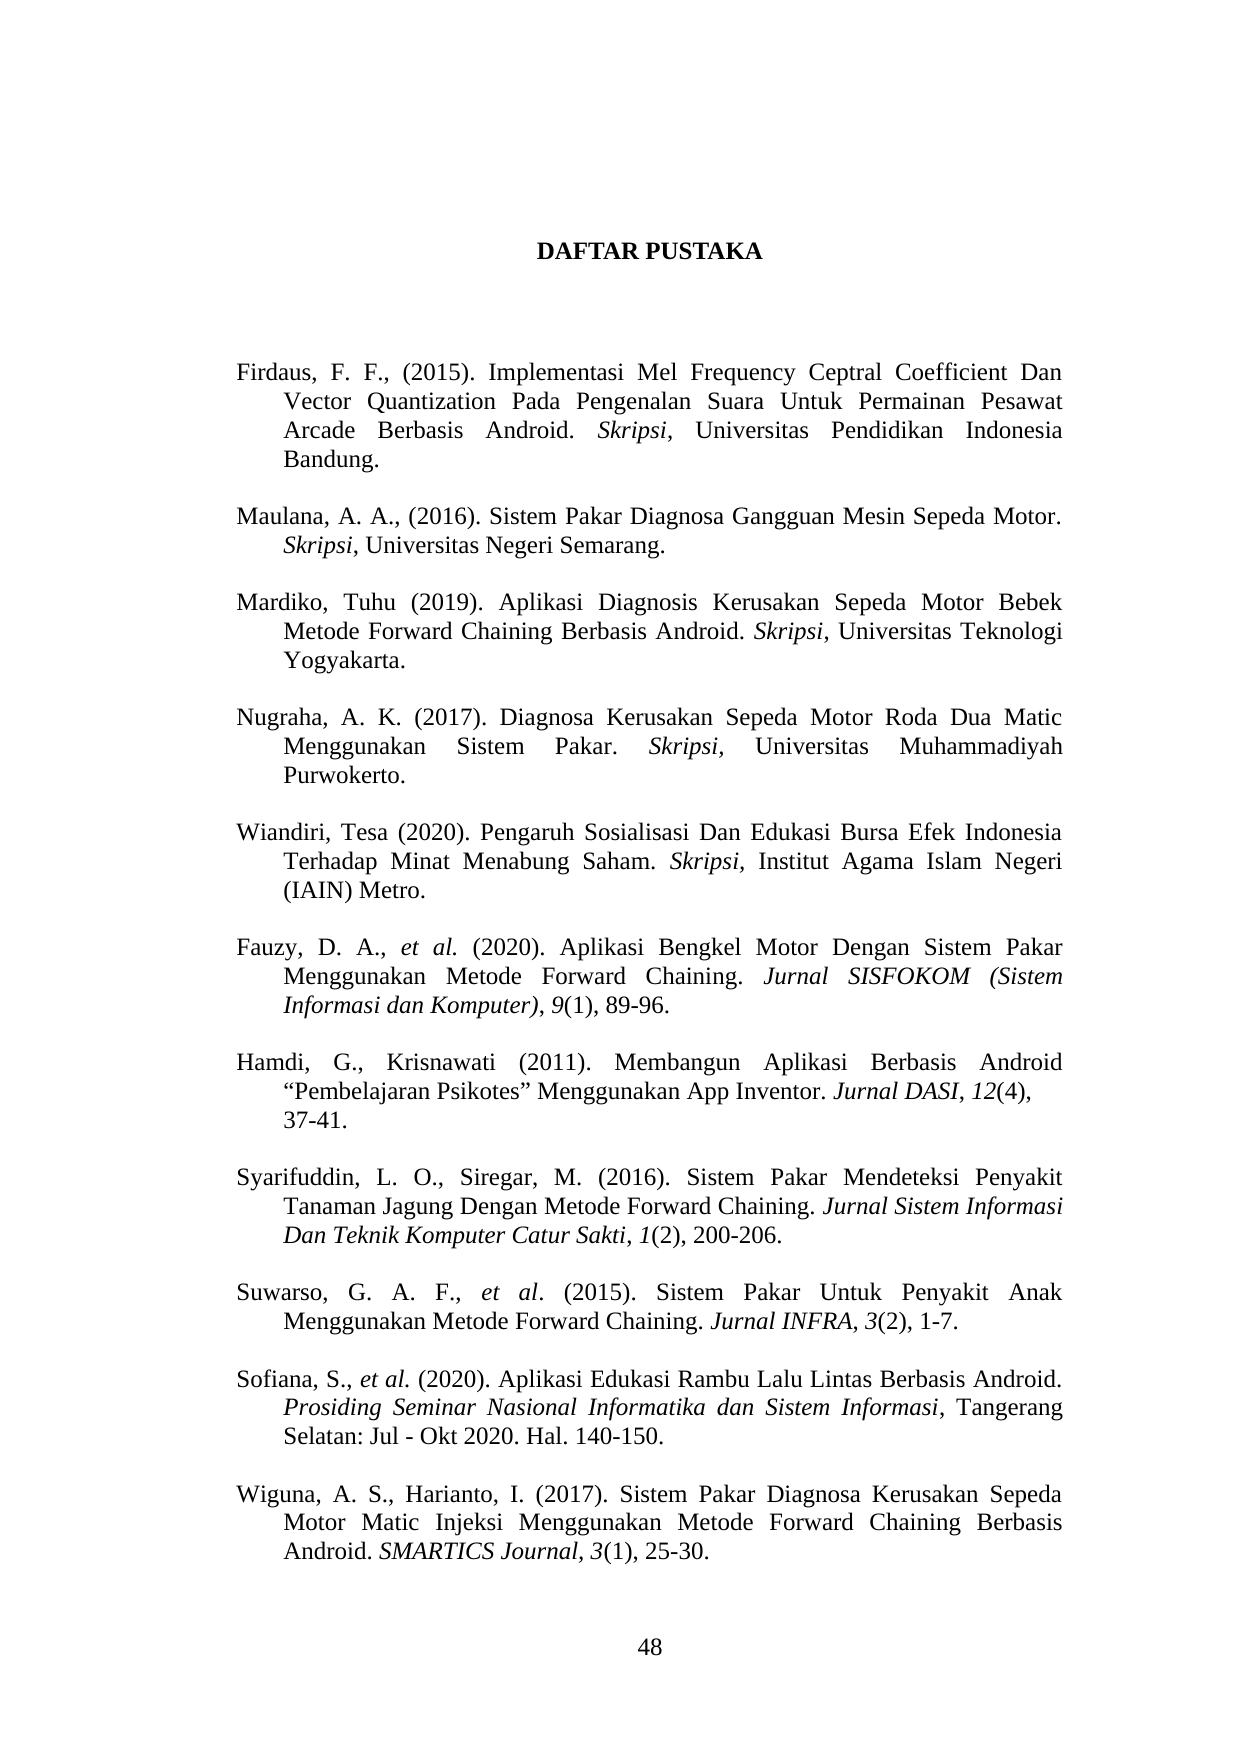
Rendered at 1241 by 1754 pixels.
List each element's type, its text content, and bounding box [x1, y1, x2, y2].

text Maulana, A. A., (2016). Sistem Pakar Diagnosa Gangguan Mesin Sepeda Motor. Skripsi, Universitas Negeri Semarang. [236, 501, 1063, 559]
text Syarifuddin, L. O., Siregar, M. (2016). Sistem Pakar Mendeteksi Penyakit Tanaman Jagung Dengan Metode Forward Chaining. Jurnal Sistem Informasi Dan Teknik Komputer Catur Sakti, 1(2), 200-206. [236, 1162, 1063, 1249]
subtitle DAFTAR PUSTAKA [236, 236, 1063, 265]
text Hamdi, G., Krisnawati (2011). Membangun Aplikasi Berbasis Android “Pembelajaran Psikotes” Menggunakan App Inventor. Jurnal DASI, 12(4), [236, 1047, 1063, 1105]
text Wiandiri, Tesa (2020). Pengaruh Sosialisasi Dan Edukasi Bursa Efek Indonesia Terhadap Minat Menabung Saham. Skripsi, Institut Agama Islam Negeri (IAIN) Metro. [236, 817, 1063, 904]
text Firdaus, F. F., (2015). Implementasi Mel Frequency Ceptral Coefficient Dan Vector Quantization Pada Pengenalan Suara Untuk Permainan Pesawat Arcade Berbasis Android. Skripsi, Universitas Pendidikan Indonesia Bandung. [236, 357, 1063, 472]
text Fauzy, D. A., et al. (2020). Aplikasi Bengkel Motor Dengan Sistem Pakar Menggunakan Metode Forward Chaining. Jurnal SISFOKOM (Sistem Informasi dan Komputer), 9(1), 89-96. [236, 932, 1063, 1019]
text Sofiana, S., et al. (2020). Aplikasi Edukasi Rambu Lalu Lintas Berbasis Android. Prosiding Seminar Nasional Informatika dan Sistem Informasi, Tangerang Selatan: Jul - Okt 2020. Hal. 140-150. [236, 1364, 1063, 1450]
text Mardiko, Tuhu (2019). Aplikasi Diagnosis Kerusakan Sepeda Motor Bebek Metode Forward Chaining Berbasis Android. Skripsi, Universitas Teknologi Yogyakarta. [236, 587, 1063, 674]
text Nugraha, A. K. (2017). Diagnosa Kerusakan Sepeda Motor Roda Dua Matic Menggunakan Sistem Pakar. Skripsi, Universitas Muhammadiyah Purwokerto. [236, 702, 1063, 789]
text Suwarso, G. A. F., et al. (2015). Sistem Pakar Untuk Penyakit Anak Menggunakan Metode Forward Chaining. Jurnal INFRA, 3(2), 1-7. [236, 1277, 1063, 1335]
text 37-41. [283, 1105, 1063, 1134]
